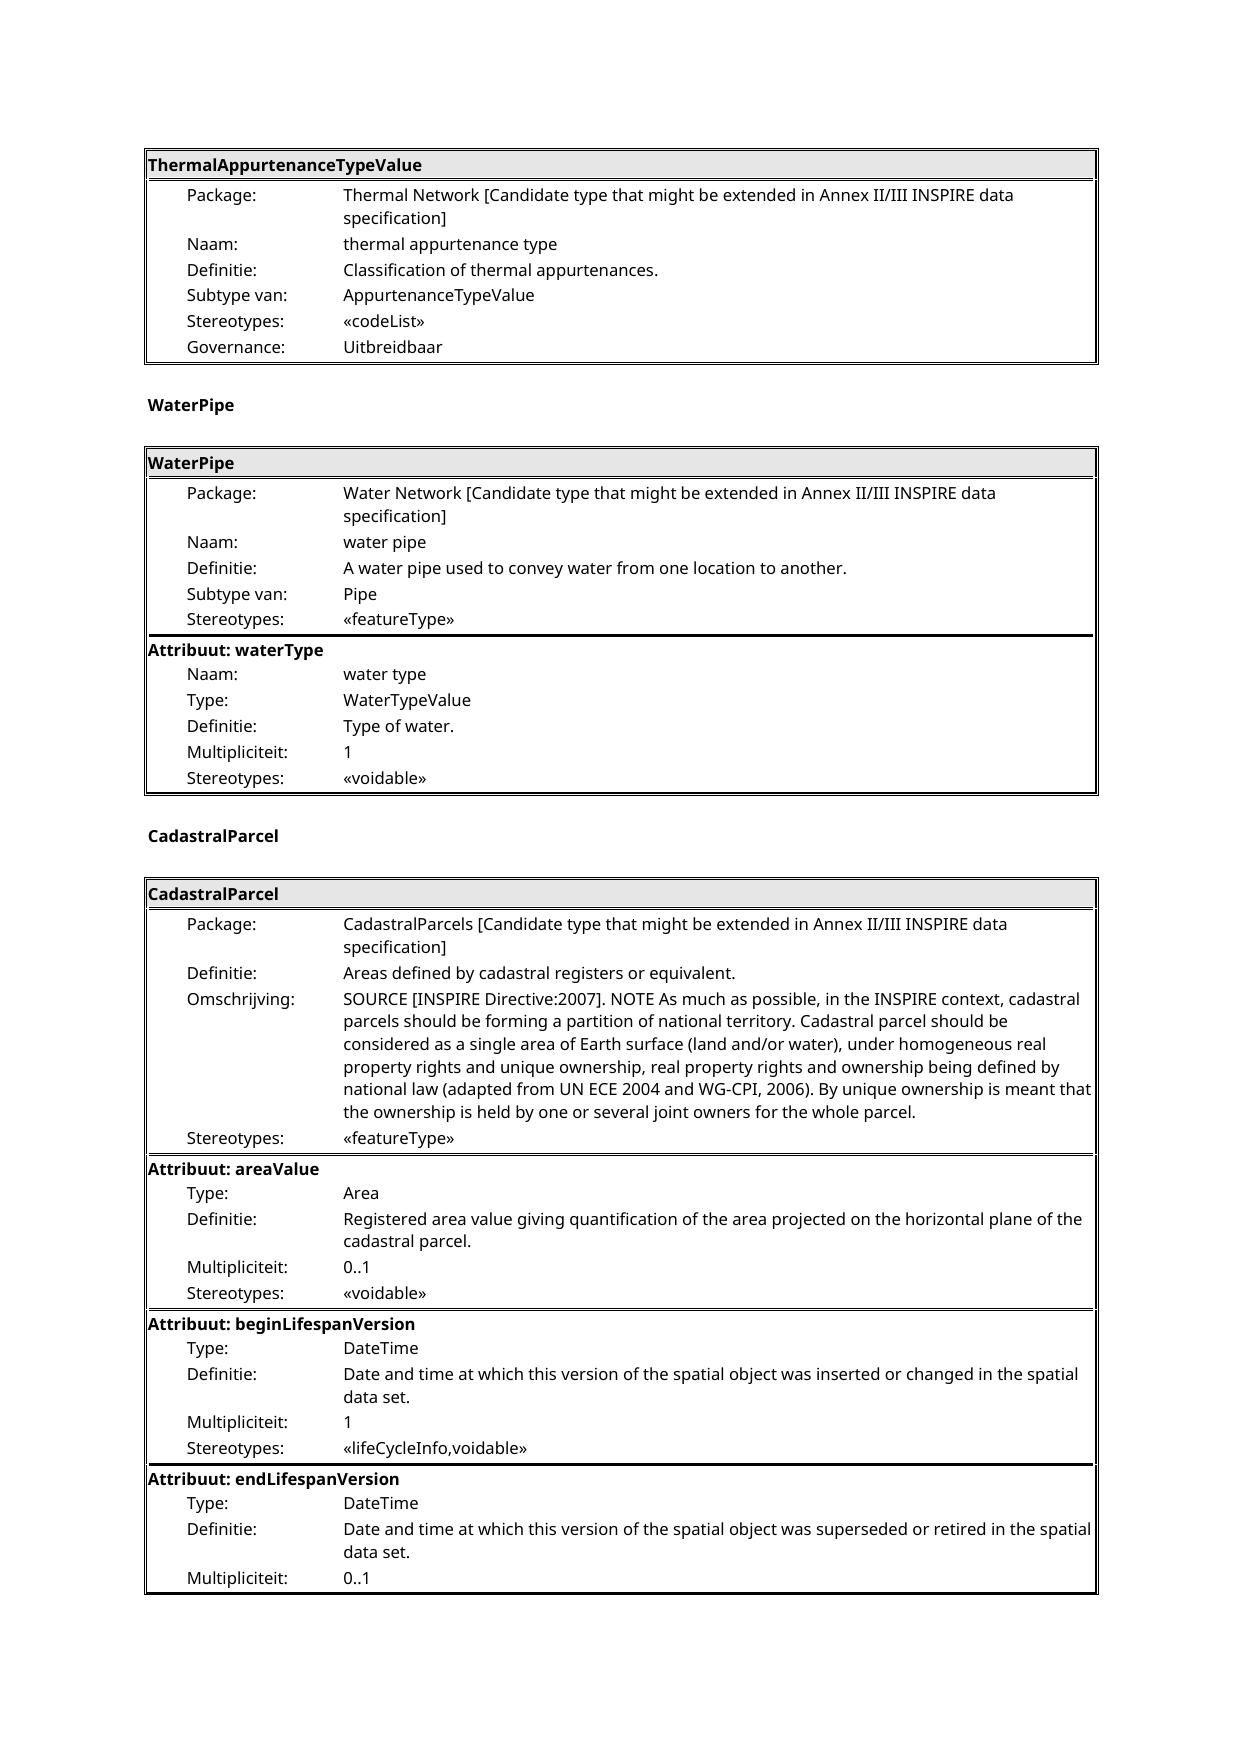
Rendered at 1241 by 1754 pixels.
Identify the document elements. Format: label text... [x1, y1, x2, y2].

table_header CadastralParcel [147, 880, 1095, 906]
table_header ThermalAppurtenanceTypeValue [147, 151, 1095, 177]
table_cell Attribuut: beginLifespanVersion [145, 1308, 1097, 1463]
table_cell [147, 906, 1096, 1152]
subtitle CadastralParcel [148, 825, 1093, 847]
table_header WaterPipe [147, 449, 1095, 476]
table_cell [145, 476, 1097, 634]
subtitle WaterPipe [148, 394, 1093, 417]
table_cell [147, 178, 1096, 362]
table_cell Attribuut: areaValue [147, 1153, 1096, 1308]
table_cell Attribuut: endLifespanVersion [145, 1463, 1097, 1592]
table_cell Attribuut: waterType [147, 634, 1095, 792]
